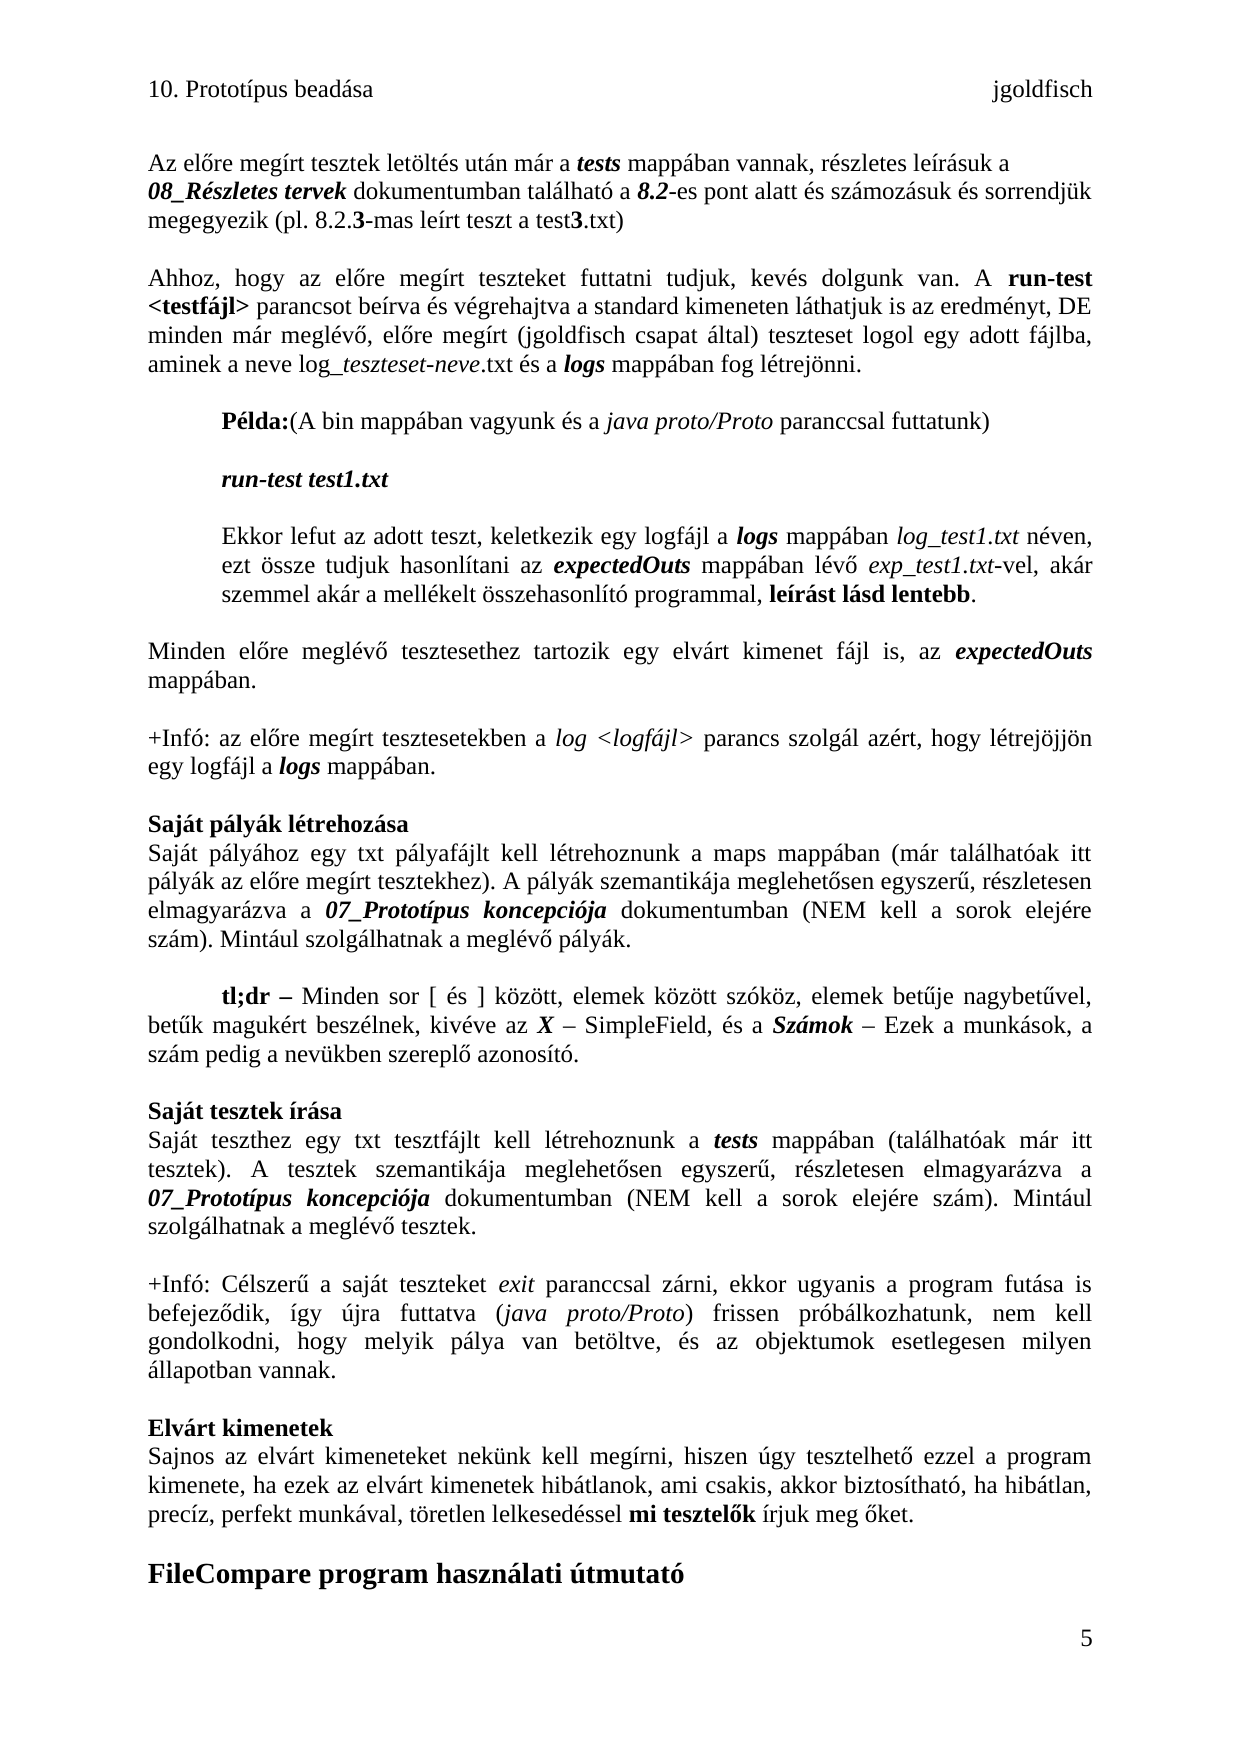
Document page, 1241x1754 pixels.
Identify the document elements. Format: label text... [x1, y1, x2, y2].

text Elvárt kimenetek [148, 1413, 1093, 1441]
text tl;dr – Minden sor [ és ] között, elemek között szóköz, elemek betűje nagybetűvel, betűk magukért beszélnek, kivéve az X – SimpleField, és a Számok – Ezek a munkások, a szám pedig a nevükben szereplő azonosító. [148, 981, 1093, 1068]
text Minden előre meglévő tesztesethez tartozik egy elvárt kimenet fájl is, az expectedOuts mappában. [148, 636, 1093, 694]
text +Infó: Célszerű a saját teszteket exit paranccsal zárni, ekkor ugyanis a program futása is befejeződik, így újra futtatva (java proto/Proto) frissen próbálkozhatunk, nem kell gondolkodni, hogy melyik pálya van betöltve, és az objektumok esetlegesen milyen állapotban vannak. [148, 1269, 1093, 1384]
text run-test test1.txt [148, 464, 1093, 493]
text Saját tesztek írása [148, 1096, 1093, 1125]
text +Infó: az előre megírt tesztesetekben a log <logfájl> parancs szolgál azért, hogy létrejöjjön egy logfájl a logs mappában. [148, 723, 1093, 780]
text Példa:(A bin mappában vagyunk és a java proto/Proto paranccsal futtatunk) [148, 406, 1093, 435]
text Saját pályák létrehozása [148, 809, 1093, 838]
text Ahhoz, hogy az előre megírt teszteket futtatni tudjuk, kevés dolgunk van. A run-test <testfájl> parancsot beírva és végrehajtva a standard kimeneten láthatjuk is az eredményt, DE minden már meglévő, előre megírt (jgoldfisch csapat által) teszteset logol egy adott fájlba, aminek a neve log_teszteset-neve.txt és a logs mappában fog létrejönni. [148, 263, 1093, 378]
text Saját pályához egy txt pályafájlt kell létrehoznunk a maps mappában (már találhatóak itt pályák az előre megírt tesztekhez). A pályák szemantikája meglehetősen egyszerű, részletesen elmagyarázva a 07_Prototípus koncepciója dokumentumban (NEM kell a sorok elejére szám). Mintául szolgálhatnak a meglévő pályák. [148, 838, 1093, 953]
text Saját teszthez egy txt tesztfájlt kell létrehoznunk a tests mappában (találhatóak már itt tesztek). A tesztek szemantikája meglehetősen egyszerű, részletesen elmagyarázva a 07_Prototípus koncepciója dokumentumban (NEM kell a sorok elejére szám). Mintául szolgálhatnak a meglévő tesztek. [148, 1125, 1093, 1240]
text Sajnos az elvárt kimeneteket nekünk kell megírni, hiszen úgy tesztelhető ezzel a program kimenete, ha ezek az elvárt kimenetek hibátlanok, ami csakis, akkor biztosítható, ha hibátlan, precíz, perfekt munkával, töretlen lelkesedéssel mi tesztelők írjuk meg őket. [148, 1441, 1093, 1528]
text Ekkor lefut az adott teszt, keletkezik egy logfájl a logs mappában log_test1.txt néven, ezt össze tudjuk hasonlítani az expectedOuts mappában lévő exp_test1.txt-vel, akár szemmel akár a mellékelt összehasonlító programmal, leírást lásd lentebb. [221, 521, 1093, 608]
text Az előre megírt tesztek letöltés után már a tests mappában vannak, részletes leírásuk a 08_Részletes tervek dokumentumban található a 8.2-es pont alatt és számozásuk és sorrendjük megegyezik (pl. 8.2.3-mas leírt teszt a test3.txt) [148, 148, 1093, 234]
text FileCompare program használati útmutató [148, 1556, 1093, 1590]
